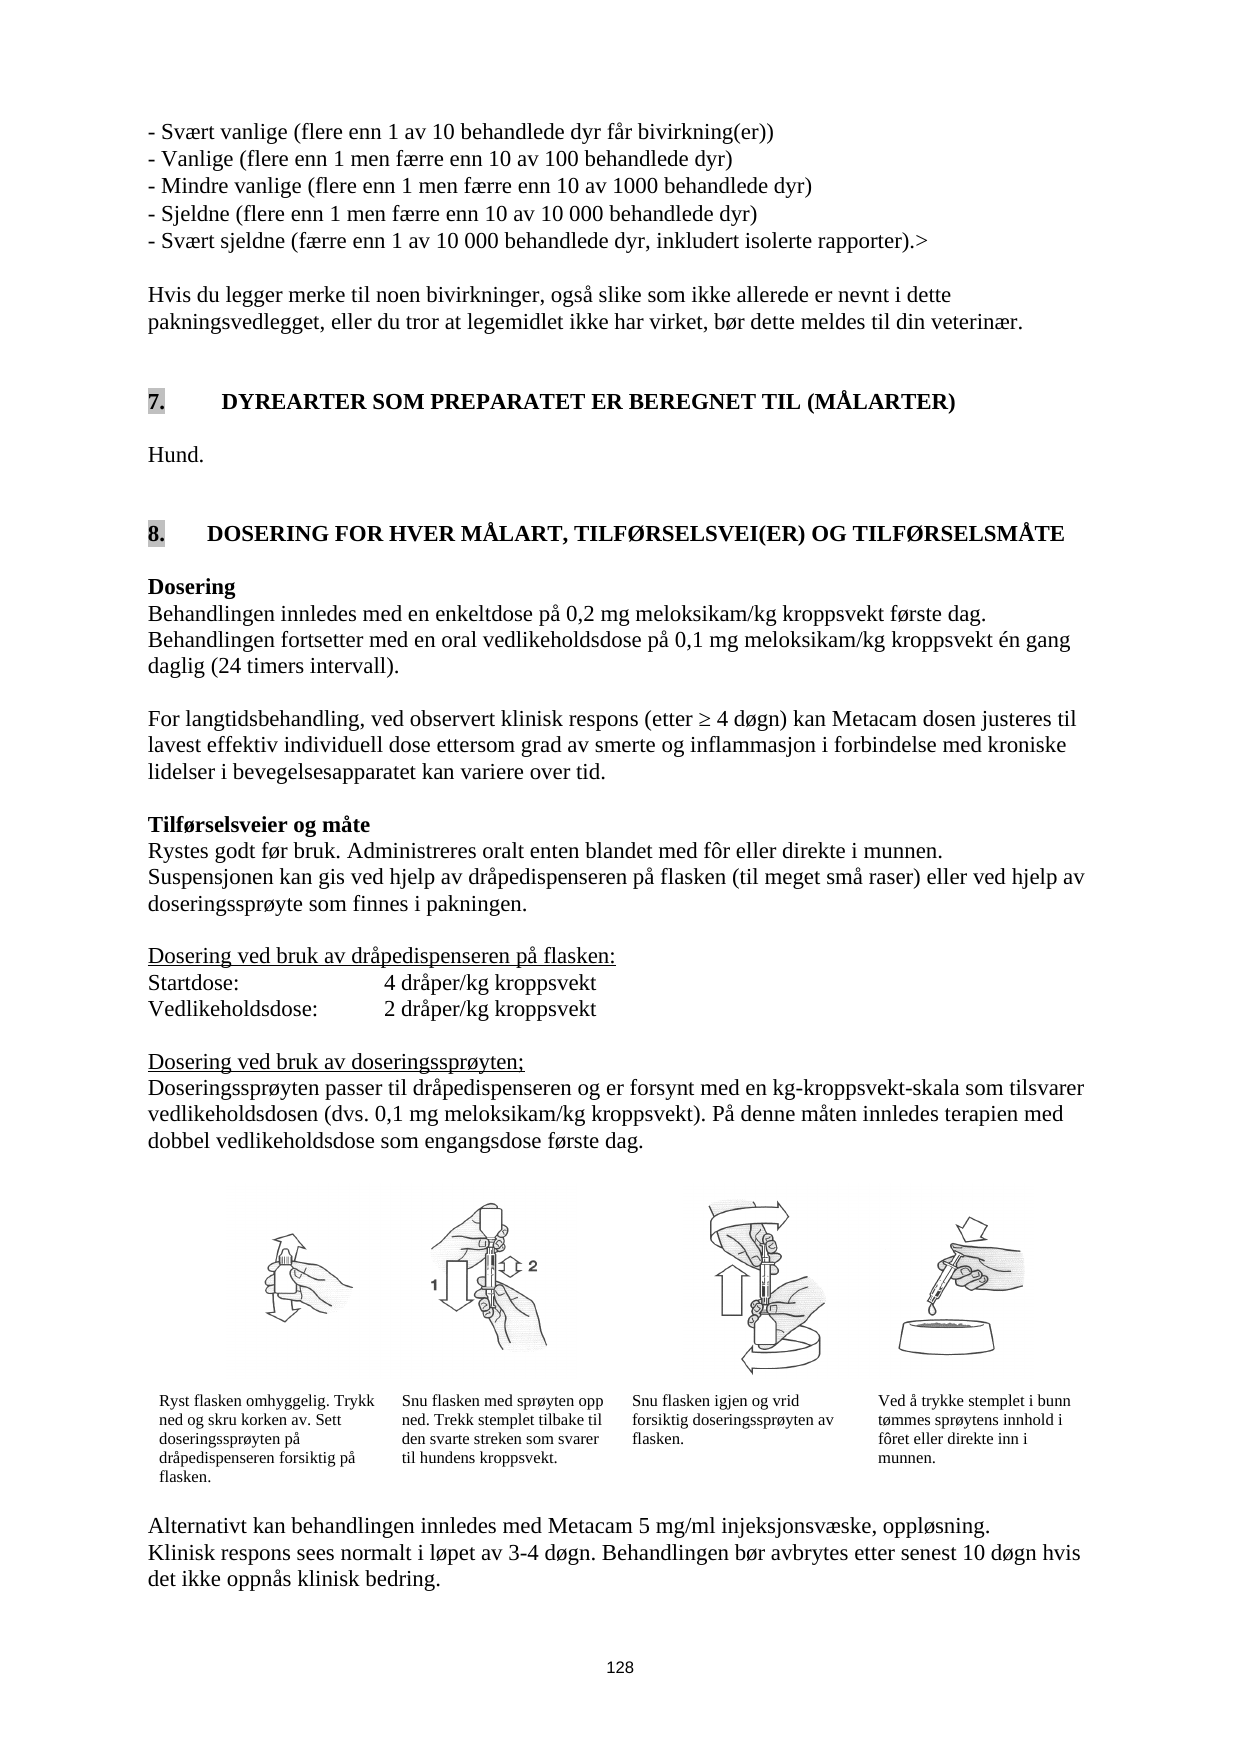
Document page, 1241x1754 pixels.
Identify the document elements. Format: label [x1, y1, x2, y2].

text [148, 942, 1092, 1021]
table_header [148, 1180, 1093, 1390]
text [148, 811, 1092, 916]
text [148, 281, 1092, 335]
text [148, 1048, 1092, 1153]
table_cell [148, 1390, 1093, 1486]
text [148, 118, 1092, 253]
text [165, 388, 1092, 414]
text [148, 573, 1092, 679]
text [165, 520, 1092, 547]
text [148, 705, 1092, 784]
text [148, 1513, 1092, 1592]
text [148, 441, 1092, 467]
picture [683, 1183, 1035, 1379]
picture [225, 1183, 577, 1379]
